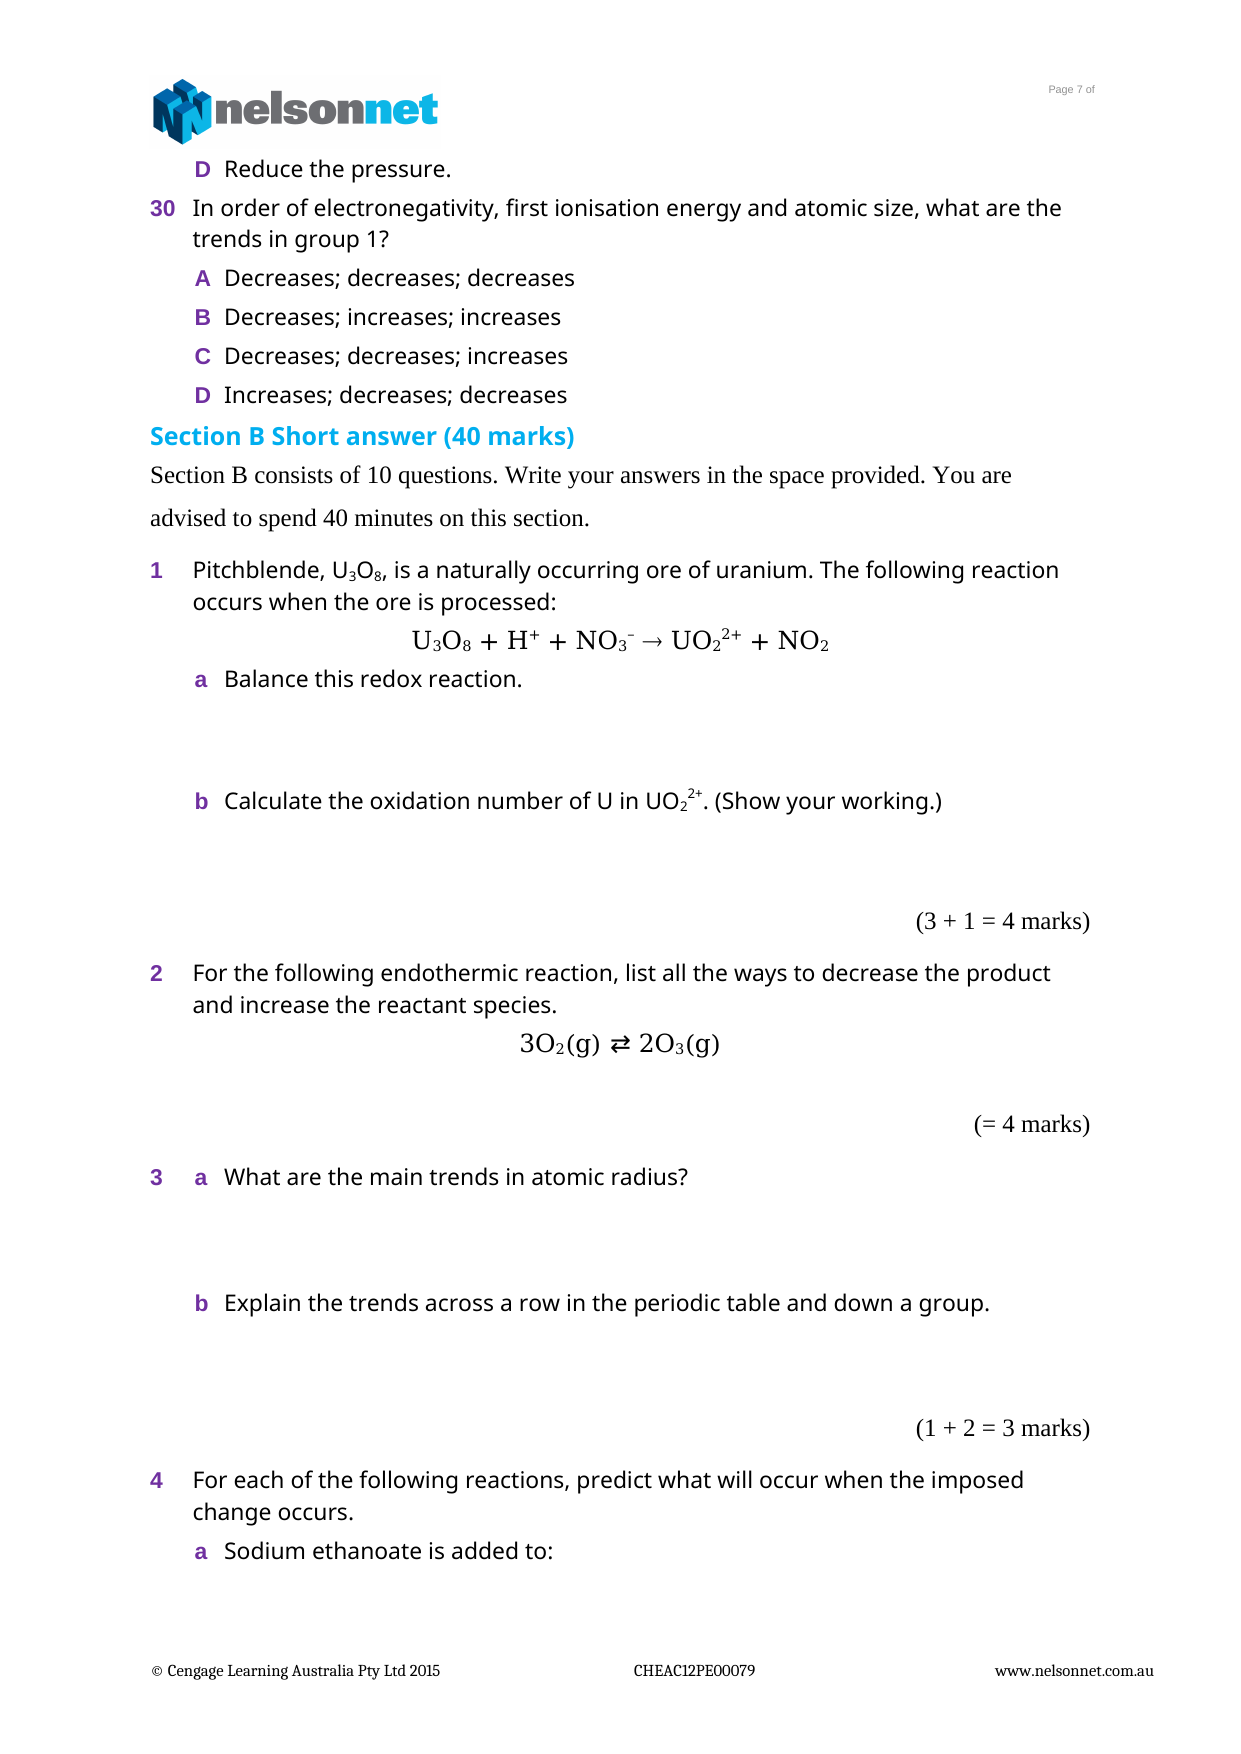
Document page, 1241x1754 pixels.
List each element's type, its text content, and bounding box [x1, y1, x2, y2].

list 2 For the following endothermic reaction, list all the ways to decrease the product and increase the reactant species. [150, 957, 1090, 1020]
list 4 For each of the following reactions, predict what will occur when the imposed change occurs. [150, 1464, 1090, 1527]
list 3 a What are the main trends in atomic radius? [150, 1160, 1090, 1192]
text (= 4 marks) [150, 1109, 1090, 1138]
text (1 + 2 = 3 marks) [150, 1413, 1090, 1442]
list b Explain the trends across a row in the periodic table and down a group. [194, 1287, 1090, 1318]
list A Decreases; decreases; decreases [194, 262, 1090, 293]
text 3O2(g) 2O3(g) [150, 1028, 1090, 1058]
text U3O8 + H+ + NO3– UO22+ + NO2 [150, 625, 1090, 655]
list a Sodium ethanoate is added to: [194, 1535, 1090, 1566]
list C Decreases; decreases; increases [194, 340, 1090, 372]
list 1 Pitchblende, U3O8, is a naturally occurring ore of uranium. The following reaction occurs when the ore is processed: [150, 554, 1090, 617]
list b Calculate the oxidation number of U in UO22+. (Show your working.) [194, 784, 1090, 816]
text (3 + 1 = 4 marks) [150, 906, 1090, 935]
text Section B consists of 10 questions. Write your answers in the space provided. You are advised to spend 40 minutes on this section. [150, 460, 1090, 532]
list D Increases; decreases; decreases [194, 379, 1090, 411]
text Section B Short answer (40 marks) [150, 418, 1090, 452]
picture [149, 75, 442, 149]
list 30 In order of electronegativity, first ionisation energy and atomic size, what are the trends in group 1? [150, 192, 1090, 254]
list a Balance this redox reaction. [194, 663, 1090, 694]
list B Decreases; increases; increases [194, 301, 1090, 332]
list D Reduce the pressure. [194, 153, 1090, 184]
